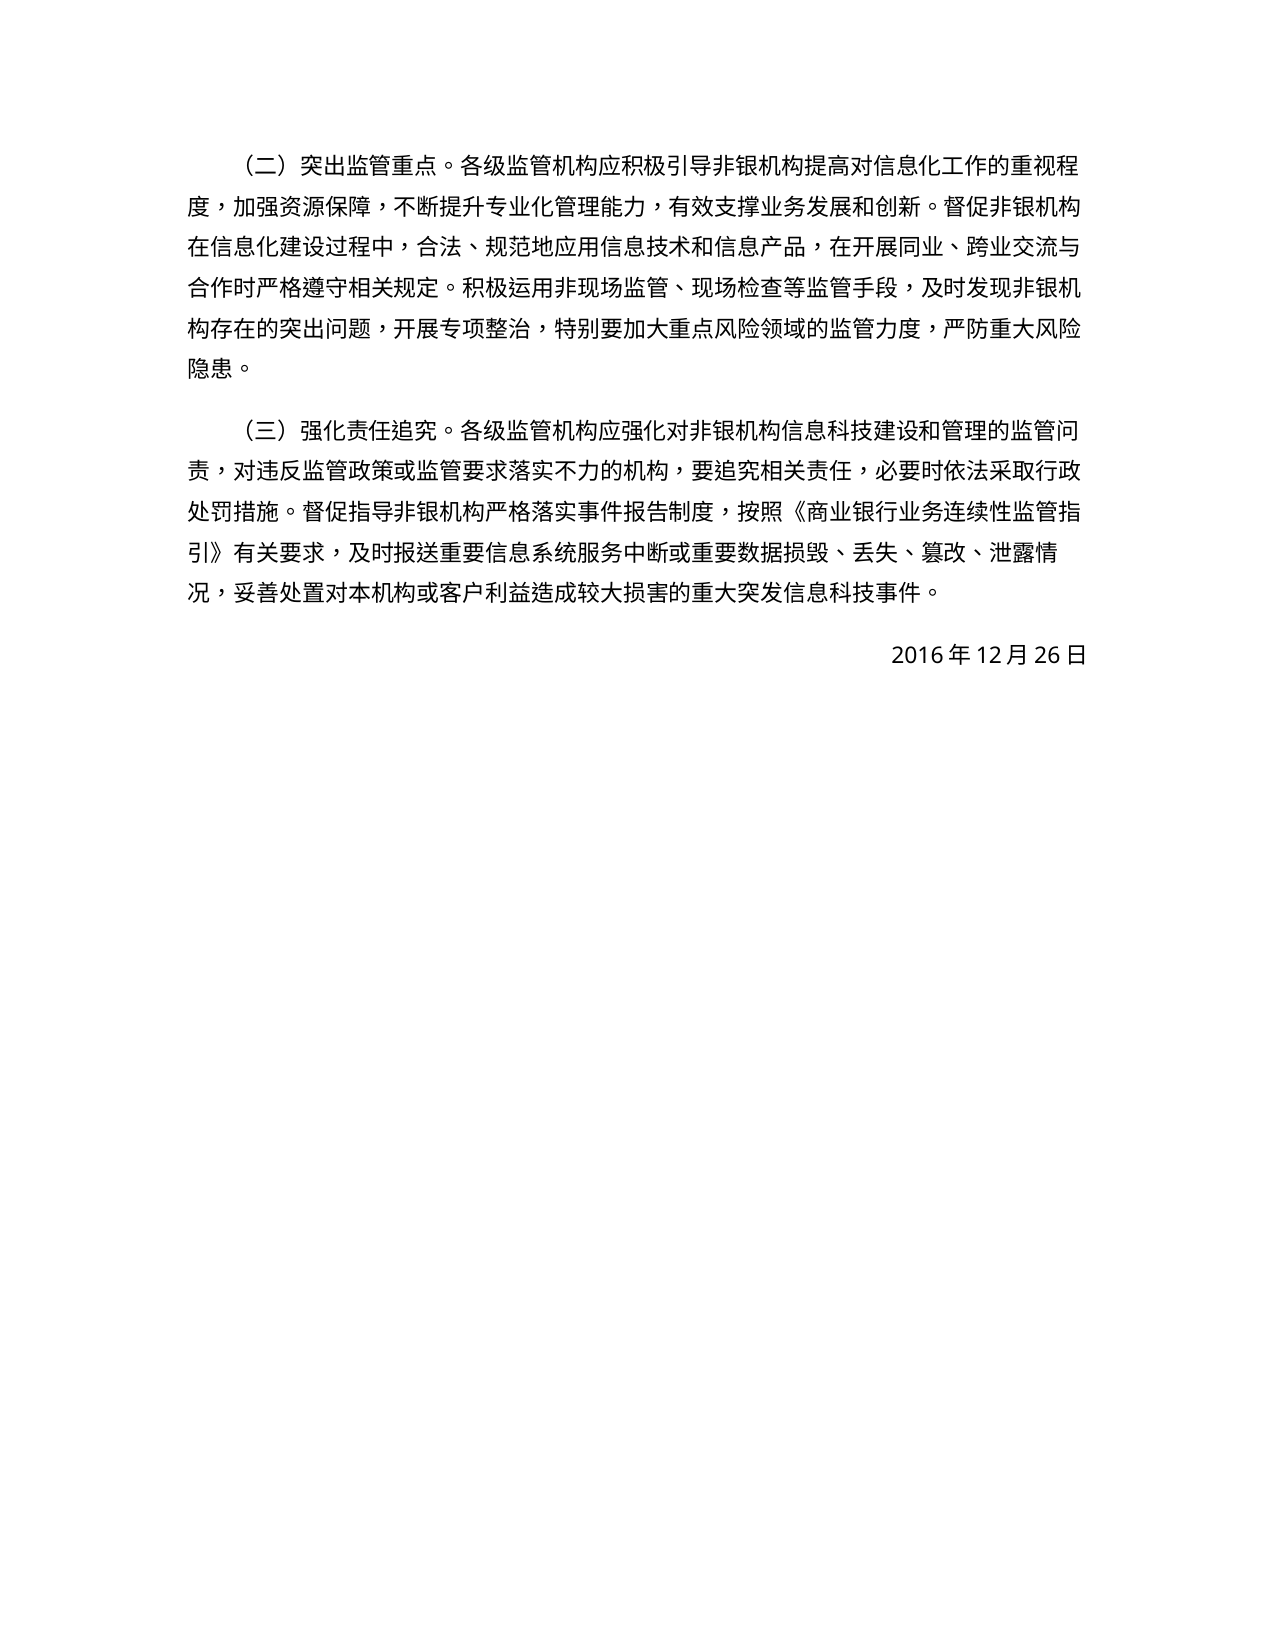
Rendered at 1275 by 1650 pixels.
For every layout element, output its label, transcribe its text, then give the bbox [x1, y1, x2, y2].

text （二）突出监管重点。各级监管机构应积极引导非银机构提高对信息化工作的重视程度，加强资源保障，不断提升专业化管理能力，有效支撑业务发展和创新。督促非银机构在信息化建设过程中，合法、规范地应用信息技术和信息产品，在开展同业、跨业交流与合作时严格遵守相关规定。积极运用非现场监管、现场检查等监管手段，及时发现非银机构存在的突出问题，开展专项整治，特别要加大重点风险领域的监管力度，严防重大风险隐患。 [187, 150, 1087, 384]
text 2016年12月26日 [187, 638, 1087, 670]
text （三）强化责任追究。各级监管机构应强化对非银机构信息科技建设和管理的监管问责，对违反监管政策或监管要求落实不力的机构，要追究相关责任，必要时依法采取行政处罚措施。督促指导非银机构严格落实事件报告制度，按照《商业银行业务连续性监管指引》有关要求，及时报送重要信息系统服务中断或重要数据损毁、丢失、篡改、泄露情况，妥善处置对本机构或客户利益造成较大损害的重大突发信息科技事件。 [187, 414, 1087, 608]
